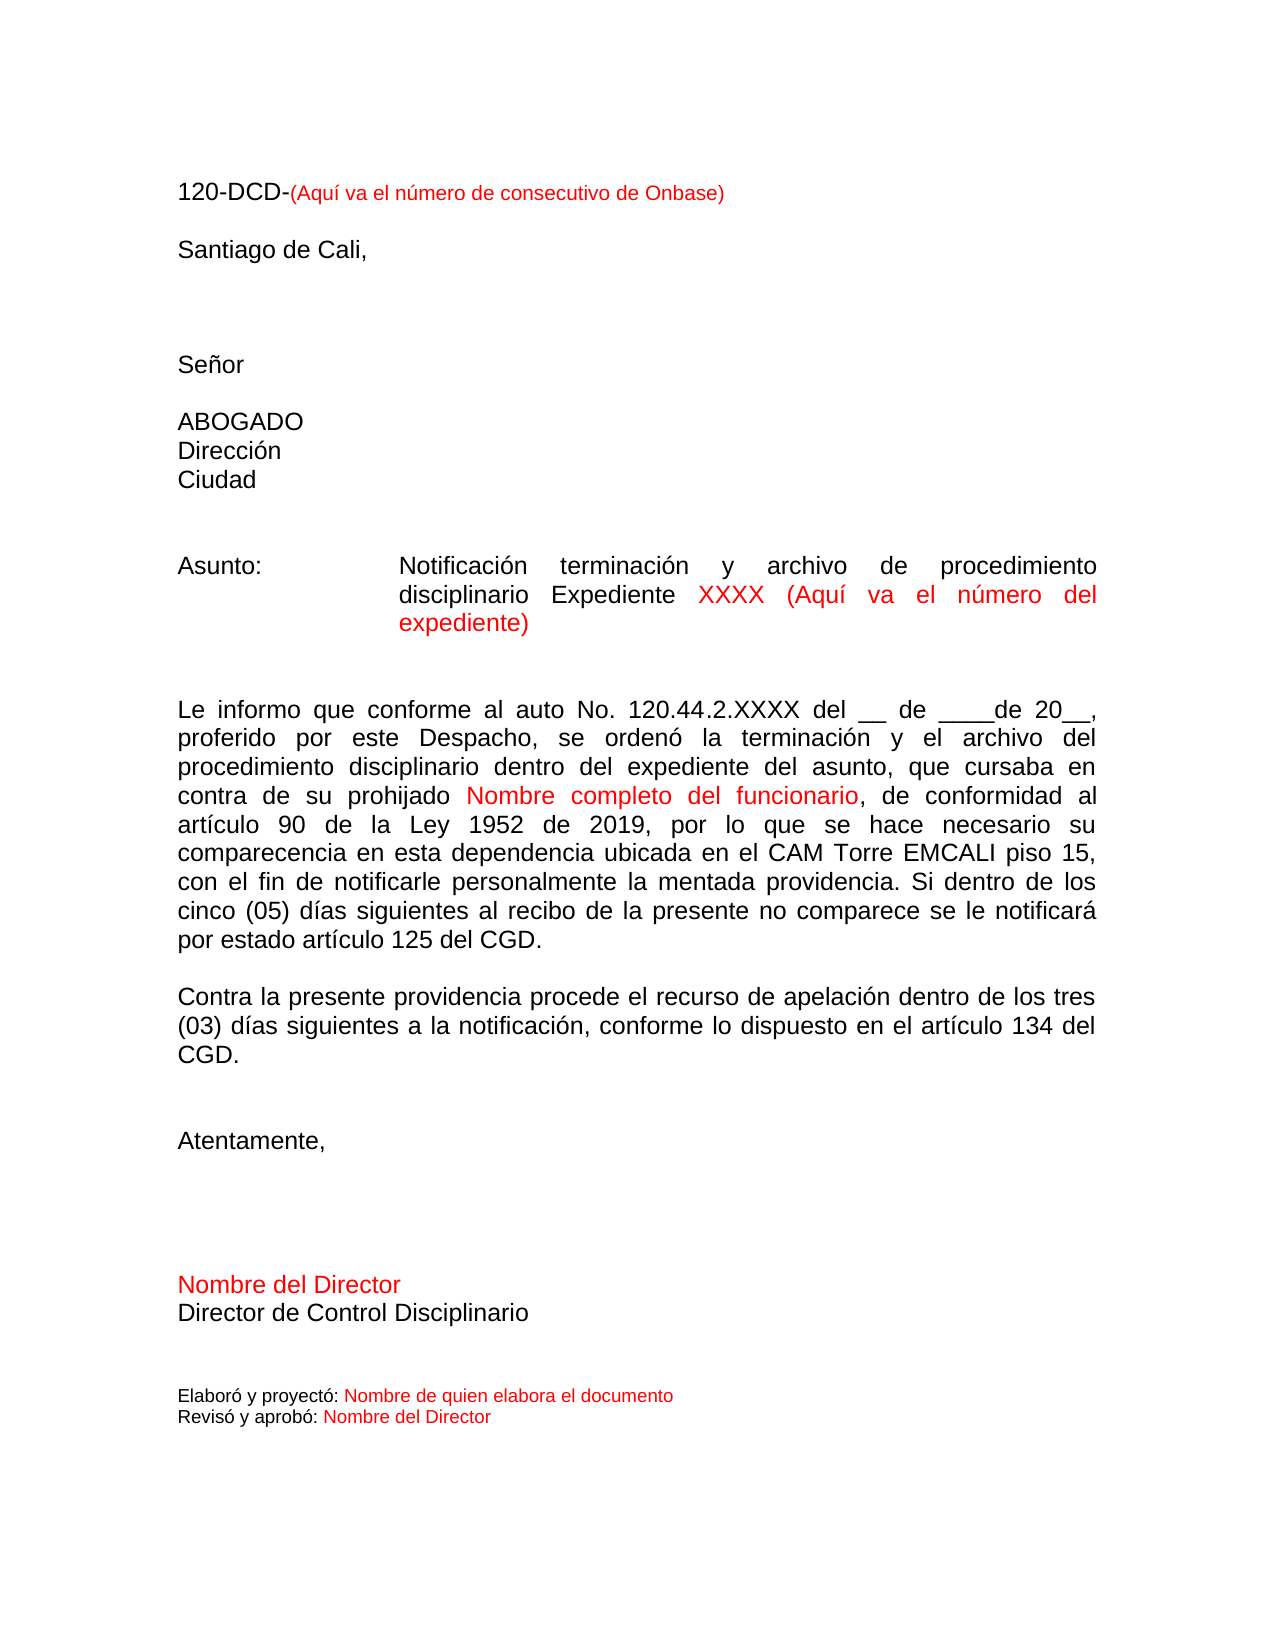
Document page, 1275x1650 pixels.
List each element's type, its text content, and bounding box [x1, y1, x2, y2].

text 120-DCD-(Aquí va el número de consecutivo de Onbase) [177, 177, 1098, 206]
text ABOGADO [177, 407, 1098, 436]
text Asunto: Notificación terminación y archivo de procedimiento disciplinario Expediente XXXX (Aquí va el número del expediente) [177, 551, 1098, 637]
text Director de Control Disciplinario [177, 1298, 1098, 1327]
text Dirección [177, 436, 1098, 465]
text Ciudad [177, 465, 1098, 493]
text Nombre del Director [177, 1270, 1098, 1298]
text Le informo que conforme al auto No. 120.44.2.XXXX del __ de ____de 20__, proferido por este Despacho, se ordenó la terminación y el archivo del procedimiento disciplinario dentro del expediente del asunto, que cursaba en contra de su prohijado Nombre completo del funcionario, de conformidad al artículo 90 de la Ley 1952 de 2019, por lo que se hace necesario su comparecencia en esta dependencia ubicada en el CAM Torre EMCALI piso 15, con el fin de notificarle personalmente la mentada providencia. Si dentro de los cinco (05) días siguientes al recibo de la presente no comparece se le notificará por estado artículo 125 del CGD. [177, 695, 1098, 953]
text Contra la presente providencia procede el recurso de apelación dentro de los tres (03) días siguientes a la notificación, conforme lo dispuesto en el artículo 134 del CGD. [177, 982, 1098, 1068]
text Revisó y aprobó: Nombre del Director [177, 1406, 1098, 1428]
text Santiago de Cali, [177, 235, 1098, 263]
text Señor [177, 350, 1098, 378]
text Elaboró y proyectó: Nombre de quien elabora el documento [177, 1385, 1098, 1406]
text Atentamente, [177, 1126, 1098, 1155]
